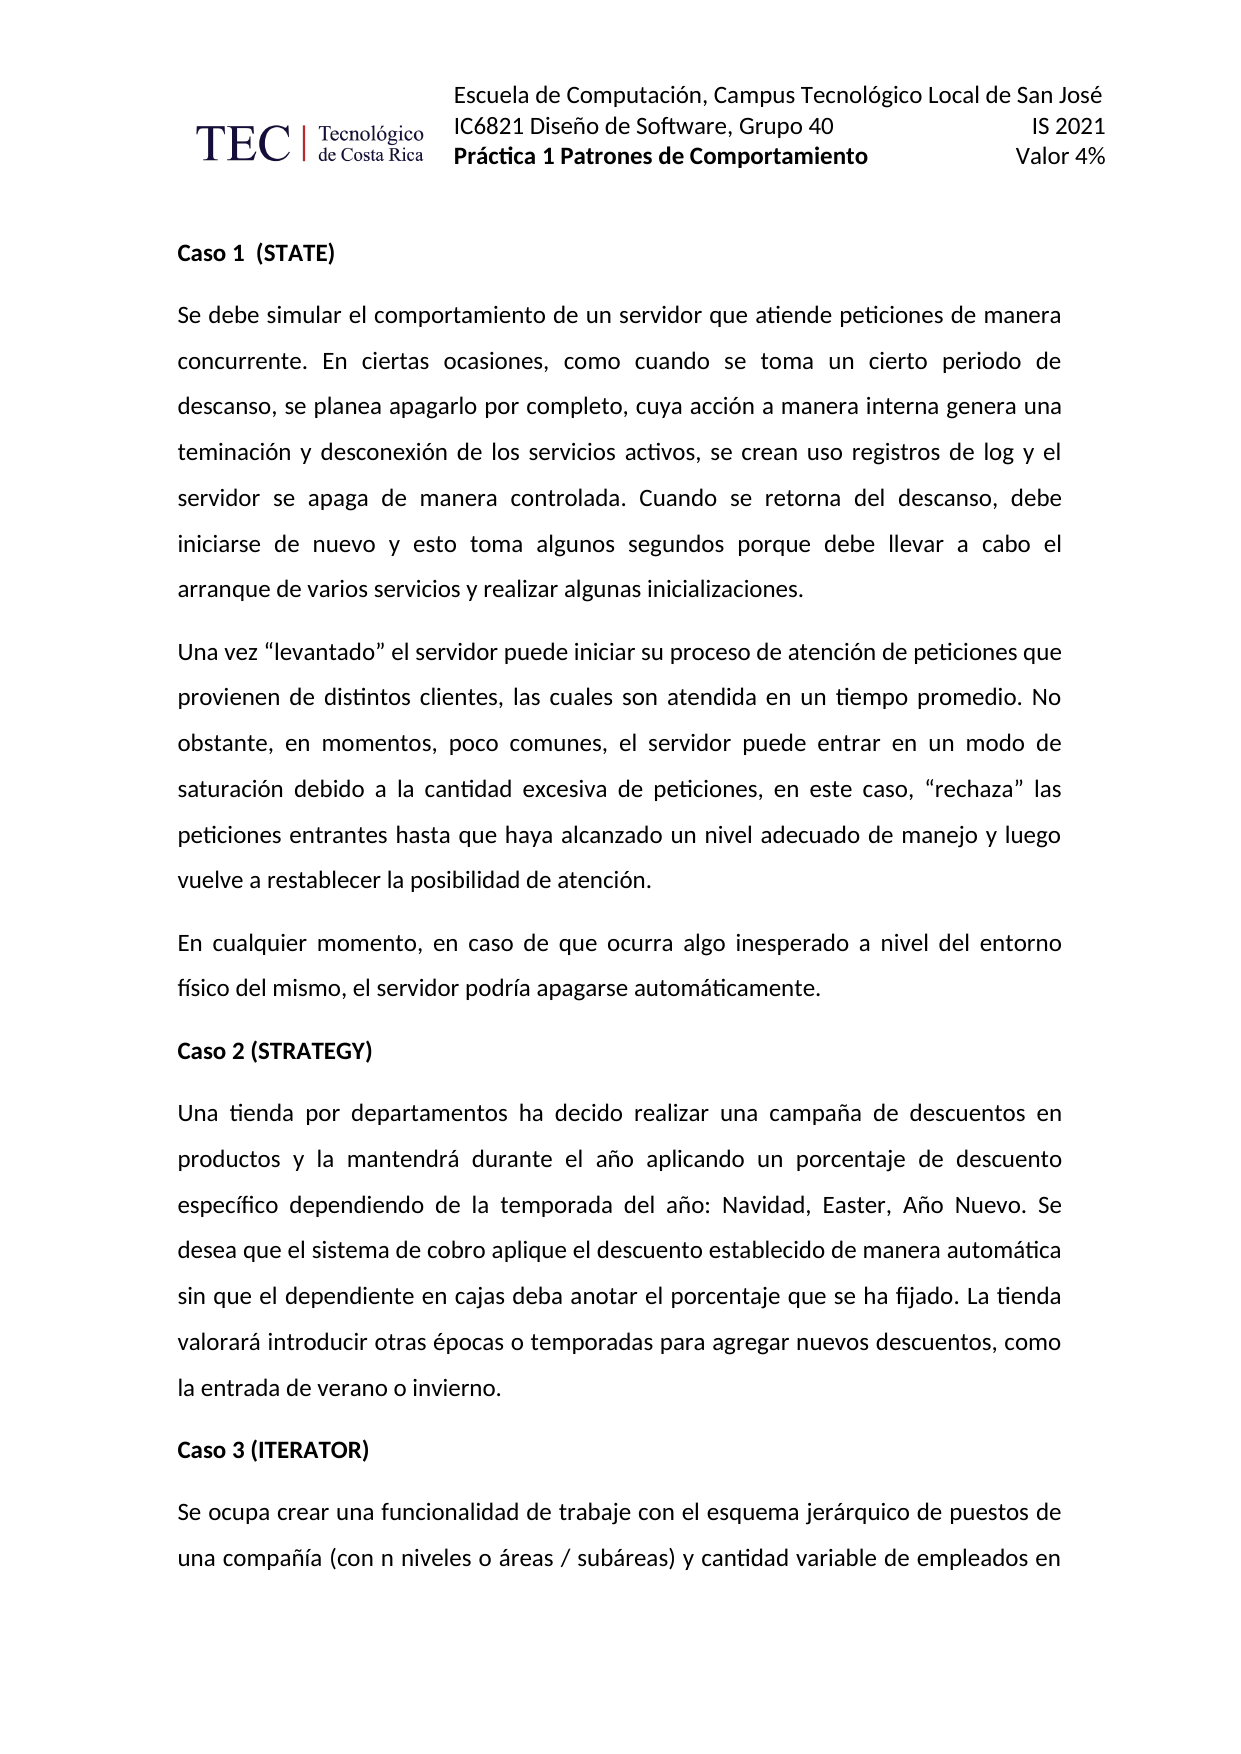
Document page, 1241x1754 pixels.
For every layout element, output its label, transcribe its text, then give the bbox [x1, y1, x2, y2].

text Caso 3 (ITERATOR) [177, 1434, 1063, 1465]
text Se debe simular el comportamiento de un servidor que atiende peticiones de manera concurrente. En ciertas ocasiones, como cuando se toma un cierto periodo de descanso, se planea apagarlo por completo, cuya acción a manera interna genera una teminación y desconexión de los servicios activos, se crean uso registros de log y el servidor se apaga de manera controlada. Cuando se retorna del descanso, debe iniciarse de nuevo y esto toma algunos segundos porque debe llevar a cabo el arranque de varios servicios y realizar algunas inicializaciones. [177, 299, 1063, 604]
text Una vez “levantado” el servidor puede iniciar su proceso de atención de peticiones que provienen de distintos clientes, las cuales son atendida en un tiempo promedio. No obstante, en momentos, poco comunes, el servidor puede entrar en un modo de saturación debido a la cantidad excesiva de peticiones, en este caso, “rechaza” las peticiones entrantes hasta que haya alcanzado un nivel adecuado de manejo y luego vuelve a restablecer la posibilidad de atención. [177, 636, 1063, 895]
text En cualquier momento, en caso de que ocurra algo inesperado a nivel del entorno físico del mismo, el servidor podría apagarse automáticamente. [177, 927, 1063, 1003]
picture [188, 79, 431, 207]
text Una tienda por departamentos ha decido realizar una campaña de descuentos en productos y la mantendrá durante el año aplicando un porcentaje de descuento específico dependiendo de la temporada del año: Navidad, Easter, Año Nuevo. Se desea que el sistema de cobro aplique el descuento establecido de manera automática sin que el dependiente en cajas deba anotar el porcentaje que se ha fijado. La tienda valorará introducir otras épocas o temporadas para agregar nuevos descuentos, como la entrada de verano o invierno. [177, 1097, 1063, 1402]
text Caso 1 (STATE) [177, 237, 1063, 267]
text Caso 2 (STRATEGY) [177, 1035, 1063, 1066]
